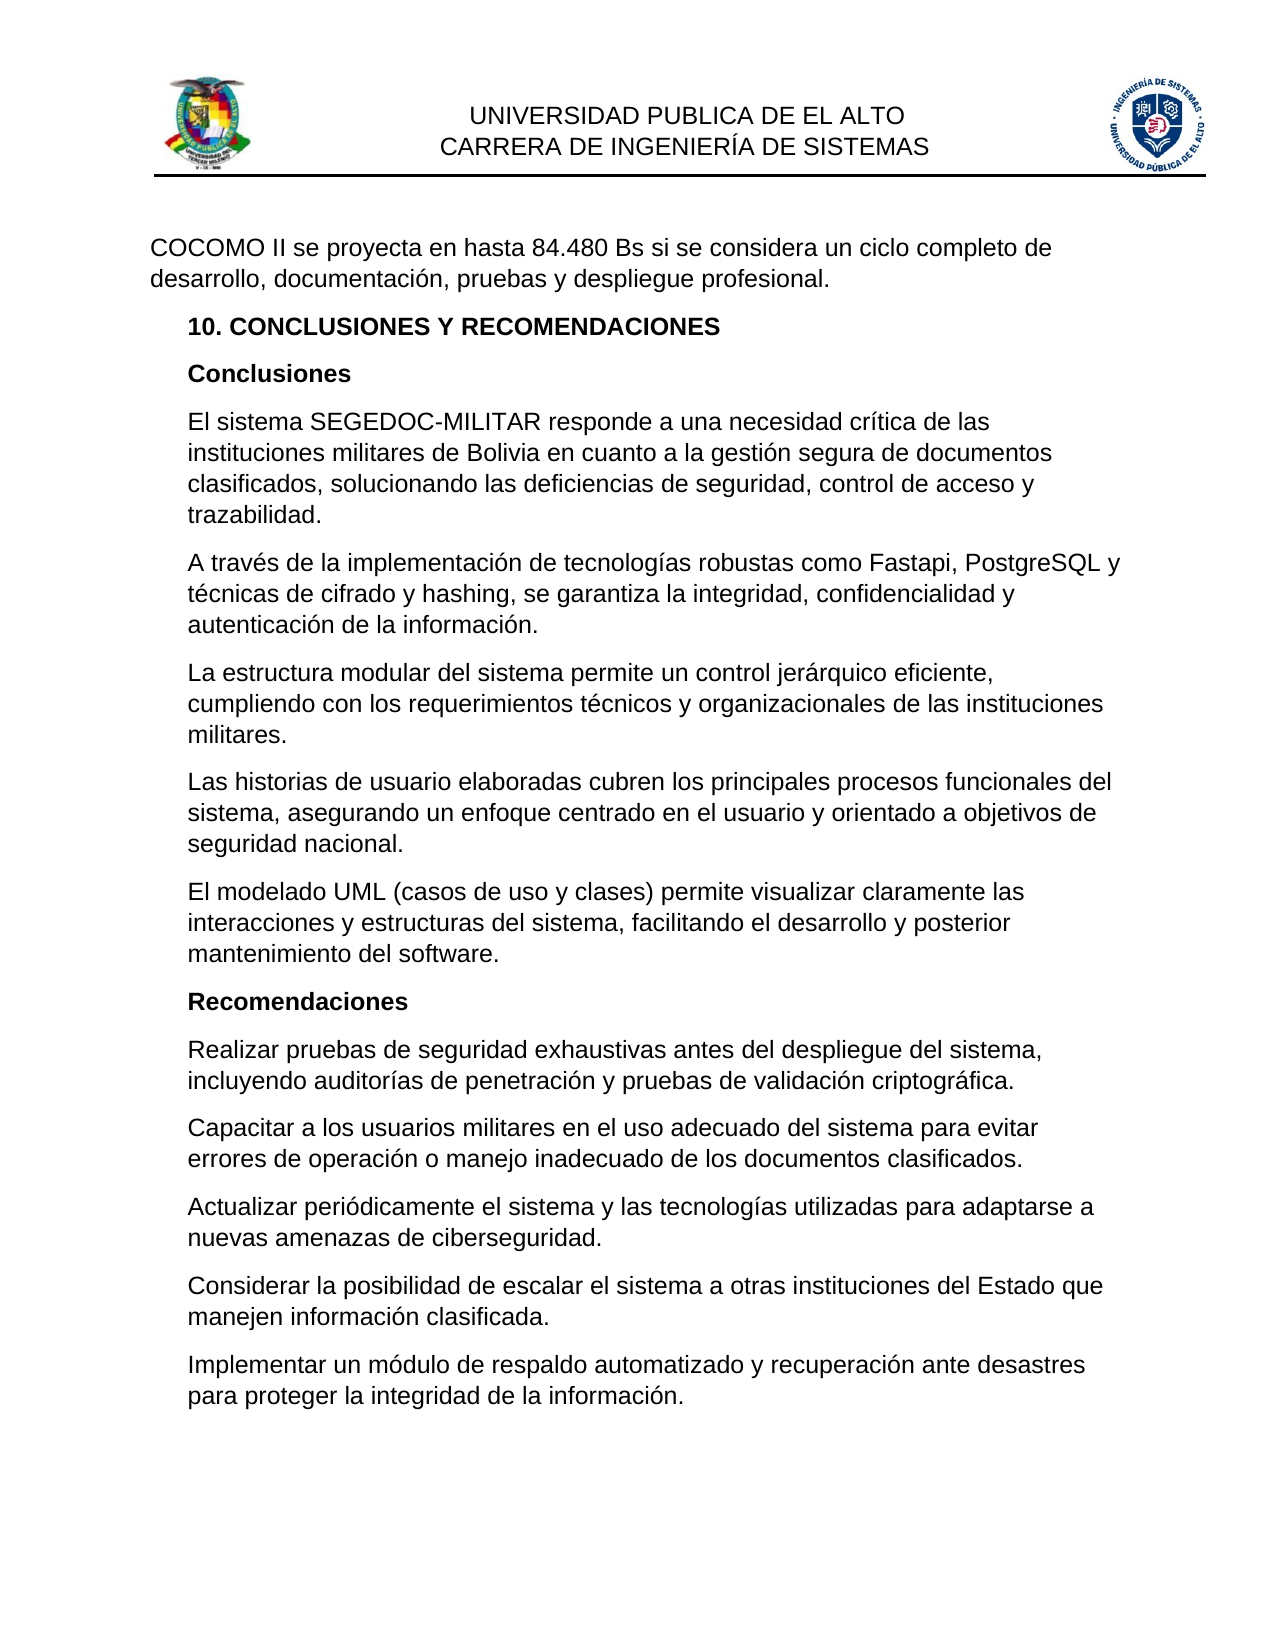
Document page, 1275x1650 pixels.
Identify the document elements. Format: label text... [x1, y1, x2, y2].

picture [1104, 76, 1211, 173]
text Recomendaciones [187, 987, 1125, 1016]
text El modelado UML (casos de uso y clases) permite visualizar claramente las interacciones y estructuras del sistema, facilitando el desarrollo y posterior mantenimiento del software. [187, 877, 1125, 968]
text Capacitar a los usuarios militares en el uso adecuado del sistema para evitar errores de operación o manejo inadecuado de los documentos clasificados. [187, 1113, 1125, 1173]
text Conclusiones [187, 359, 1125, 388]
text El sistema SEGEDOC-MILITAR responde a una necesidad crítica de las instituciones militares de Bolivia en cuanto a la gestión segura de documentos clasificados, solucionando las deficiencias de seguridad, control de acceso y trazabilidad. [187, 407, 1125, 529]
text Implementar un módulo de respaldo automatizado y recuperación ante desastres para proteger la integridad de la información. [187, 1350, 1125, 1409]
text Las historias de usuario elaboradas cubren los principales procesos funcionales del sistema, asegurando un enfoque centrado en el usuario y orientado a objetivos de seguridad nacional. [187, 767, 1125, 858]
text 10. CONCLUSIONES Y RECOMENDACIONES [187, 312, 1125, 340]
text Actualizar periódicamente el sistema y las tecnologías utilizadas para adaptarse a nuevas amenazas de ciberseguridad. [187, 1192, 1125, 1252]
text Considerar la posibilidad de escalar el sistema a otras instituciones del Estado que manejen información clasificada. [187, 1271, 1125, 1331]
text La estructura modular del sistema permite un control jerárquico eficiente, cumpliendo con los requerimientos técnicos y organizacionales de las instituciones militares. [187, 658, 1125, 748]
picture [164, 74, 252, 173]
text Realizar pruebas de seguridad exhaustivas antes del despliegue del sistema, incluyendo auditorías de penetración y pruebas de validación criptográfica. [187, 1035, 1125, 1094]
text A través de la implementación de tecnologías robustas como Fastapi, PostgreSQL y técnicas de cifrado y hashing, se garantiza la integridad, confidencialidad y autenticación de la información. [187, 548, 1125, 639]
